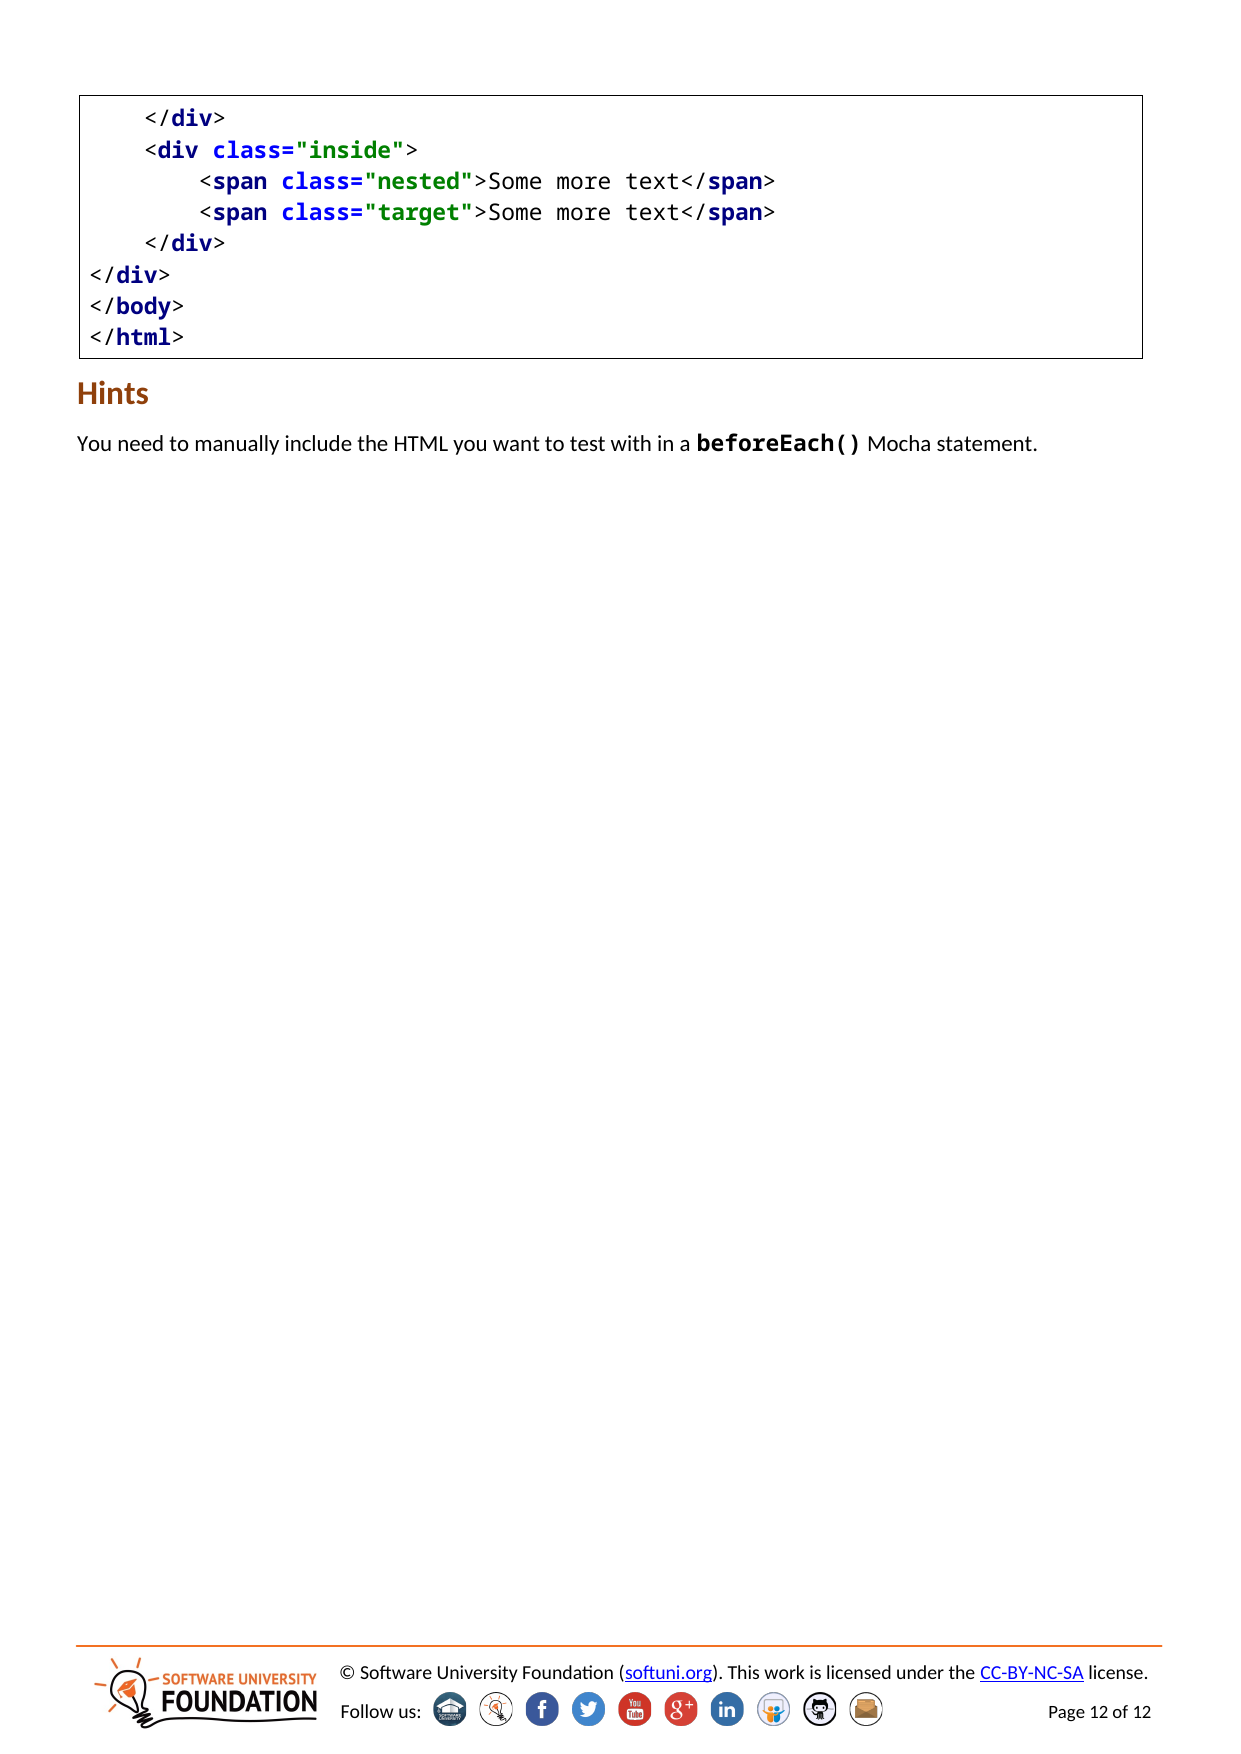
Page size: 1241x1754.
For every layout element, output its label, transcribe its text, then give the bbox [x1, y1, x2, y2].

picture [664, 1692, 698, 1726]
picture [479, 1692, 513, 1726]
picture [525, 1692, 559, 1726]
text You need to manually include the HTML you want to test with in a beforeEach() Mocha statement. [77, 427, 1163, 458]
picture [572, 1692, 605, 1726]
picture [849, 1692, 883, 1726]
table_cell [80, 96, 1142, 358]
picture [803, 1692, 837, 1726]
picture [757, 1692, 790, 1726]
picture [433, 1692, 467, 1726]
picture [710, 1692, 744, 1726]
picture [618, 1692, 652, 1726]
picture [93, 1656, 317, 1729]
subtitle Hints [77, 372, 1163, 413]
